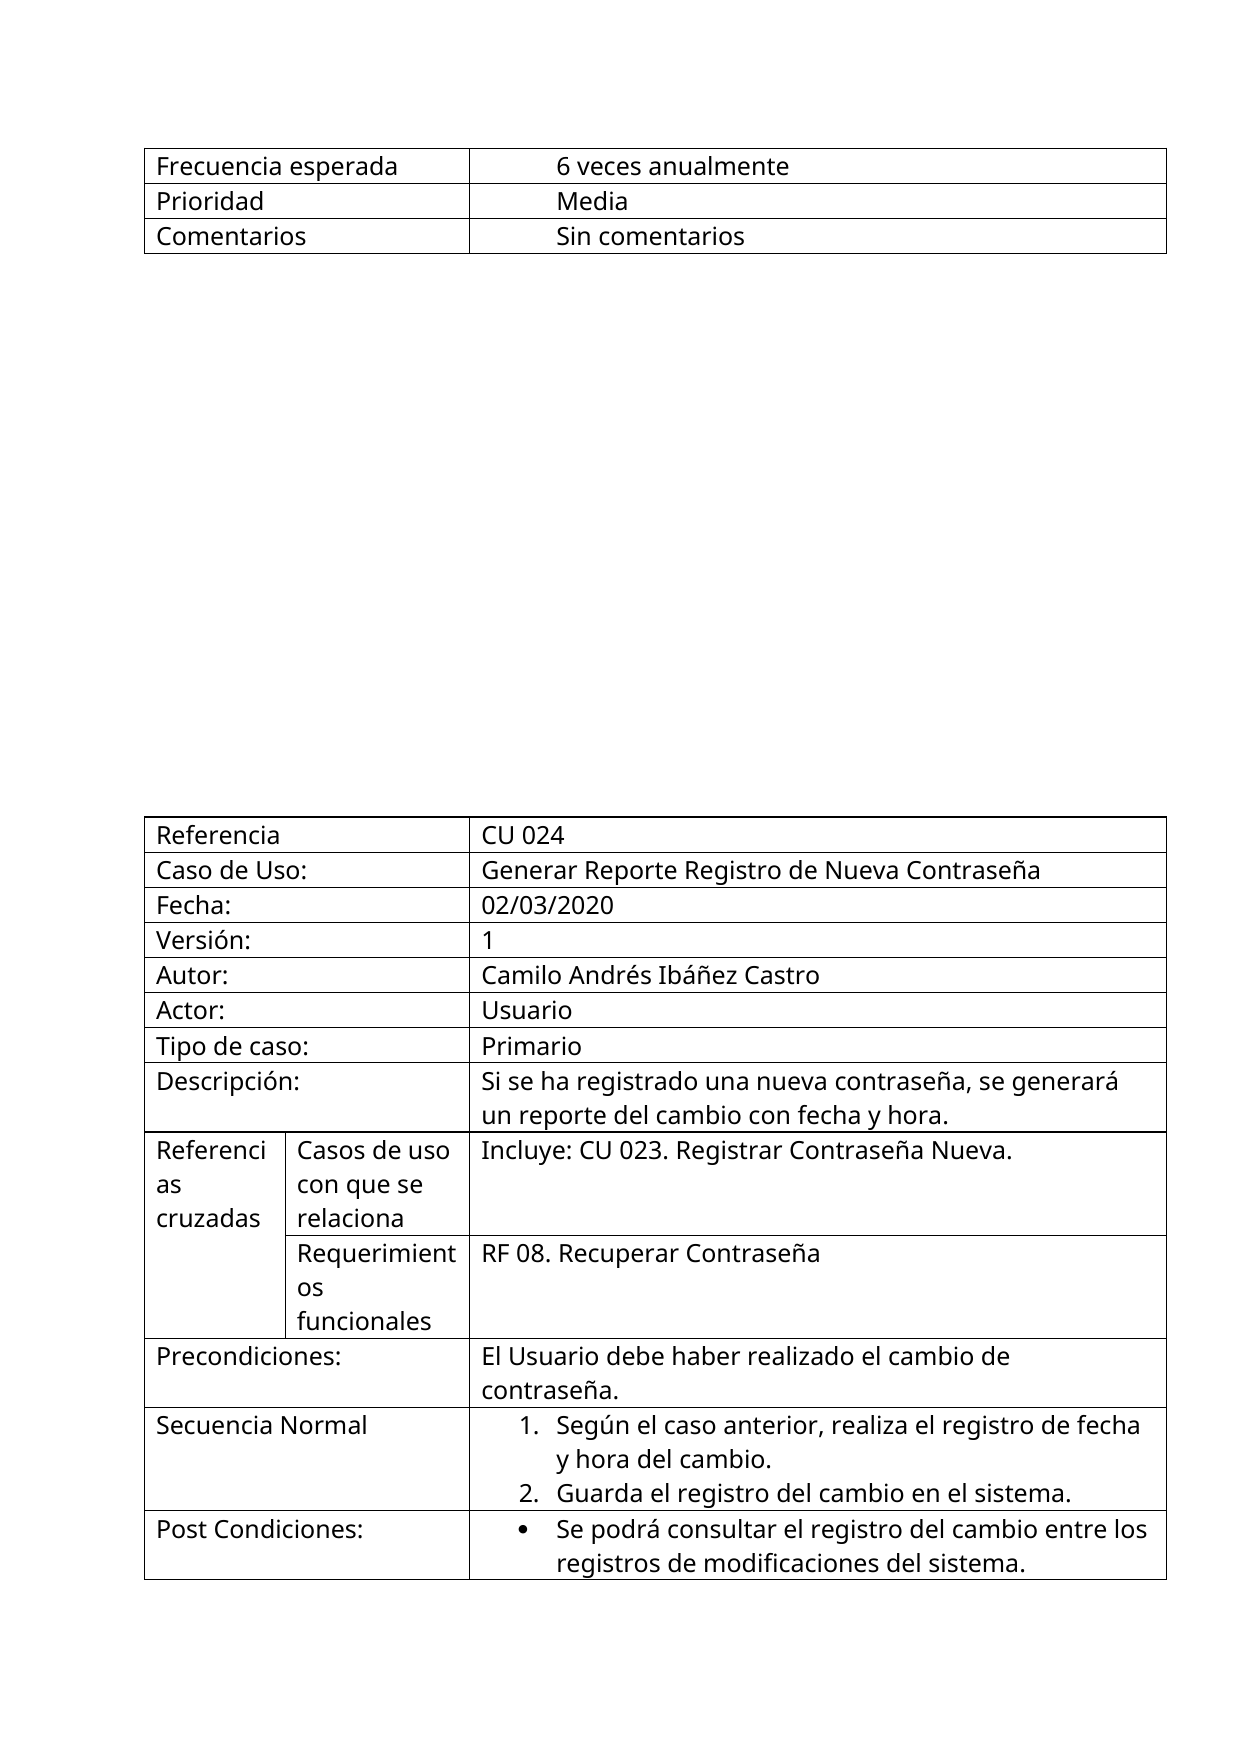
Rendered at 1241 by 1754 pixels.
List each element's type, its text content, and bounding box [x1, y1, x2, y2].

table_cell Requerimientos funcionales [286, 1236, 469, 1338]
table_cell Incluye: CU 023. Registrar Contraseña Nueva. [470, 1133, 1166, 1234]
table_cell Autor: [145, 958, 469, 992]
table_cell Secuencia Normal [145, 1408, 469, 1510]
table_cell 1 [470, 923, 1166, 957]
table_cell Referencias cruzadas [145, 1133, 285, 1338]
table_cell Casos de uso con que se relaciona [286, 1133, 469, 1234]
table_cell Generar Reporte Registro de Nueva Contraseña [470, 853, 1166, 887]
table_cell Descripción: [145, 1063, 469, 1131]
table_cell Primario [470, 1028, 1166, 1062]
table_cell Precondiciones: [145, 1339, 469, 1407]
table_cell Si se ha registrado una nueva contraseña, se generará un reporte del cambio con fecha y hora. [470, 1063, 1166, 1131]
table_cell El Usuario debe haber realizado el cambio de contraseña. [470, 1339, 1166, 1407]
table_cell Fecha: [145, 888, 469, 922]
table_cell Actor: [145, 993, 469, 1027]
table_cell Caso de Uso: [145, 853, 469, 887]
table_cell Post Condiciones: [145, 1511, 469, 1579]
table_cell Sin comentarios [470, 219, 1166, 253]
table_cell Prioridad [145, 184, 469, 218]
table_cell RF 08. Recuperar Contraseña [470, 1236, 1166, 1338]
table_cell Camilo Andrés Ibáñez Castro [470, 958, 1166, 992]
table_cell Usuario [470, 993, 1166, 1027]
table_cell Versión: [145, 923, 469, 957]
table_cell 02/03/2020 [470, 888, 1166, 922]
table_cell Según el caso anterior, realiza el registro de fecha y hora del cambio. Guarda el registro del cambio en el sistema. [470, 1408, 1166, 1510]
table_cell Se podrá consultar el registro del cambio entre los registros de modificaciones del sistema. [470, 1511, 1166, 1579]
table_cell Tipo de caso: [145, 1028, 469, 1062]
table_cell Media [470, 184, 1166, 218]
table_cell Comentarios [145, 219, 469, 253]
table_header CU 024 [470, 818, 1166, 852]
table_cell Frecuencia esperada [145, 149, 469, 183]
table_cell 6 veces anualmente [470, 149, 1166, 183]
table_header Referencia [145, 818, 469, 852]
